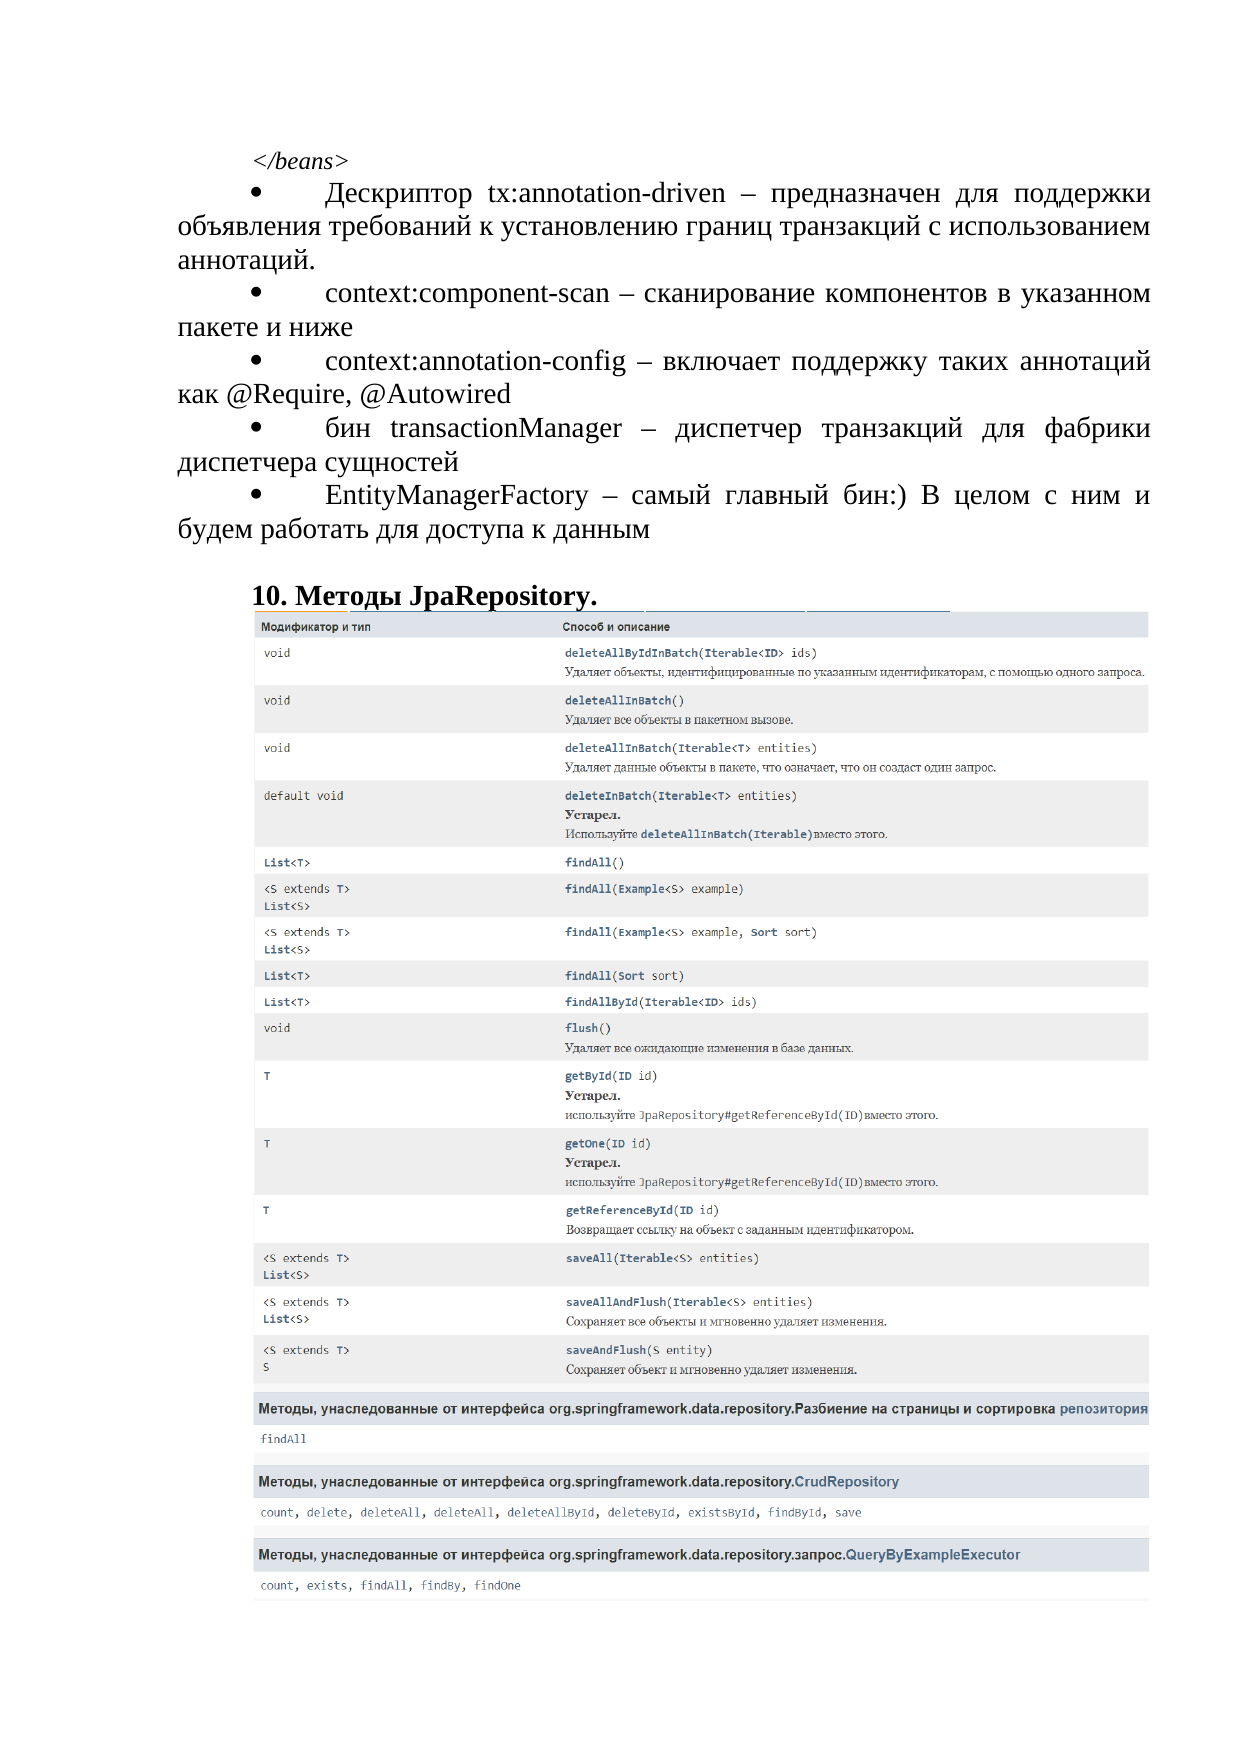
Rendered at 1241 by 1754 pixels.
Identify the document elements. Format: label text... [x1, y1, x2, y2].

picture [253, 611, 1150, 1601]
list context:component-scan – сканирование компонентов в указанном пакете и ниже [177, 276, 1152, 343]
text </beans> [177, 146, 1152, 175]
list EntityManagerFactory – самый главный бин:) В целом с ним и будем работать для доступа к данным [177, 477, 1152, 544]
list Дескриптор tx:annotation-driven – предназначен для поддержки объявления требований к установлению границ транзакций с использованием аннотаций. [177, 175, 1152, 276]
text 10. Методы JpaRepository. [177, 578, 1152, 611]
list context:annotation-config – включает поддержку таких аннотаций как @Require, @Autowired [177, 343, 1152, 410]
list бин transactionManager – диспетчер транзакций для фабрики диспетчера сущностей [177, 410, 1152, 477]
